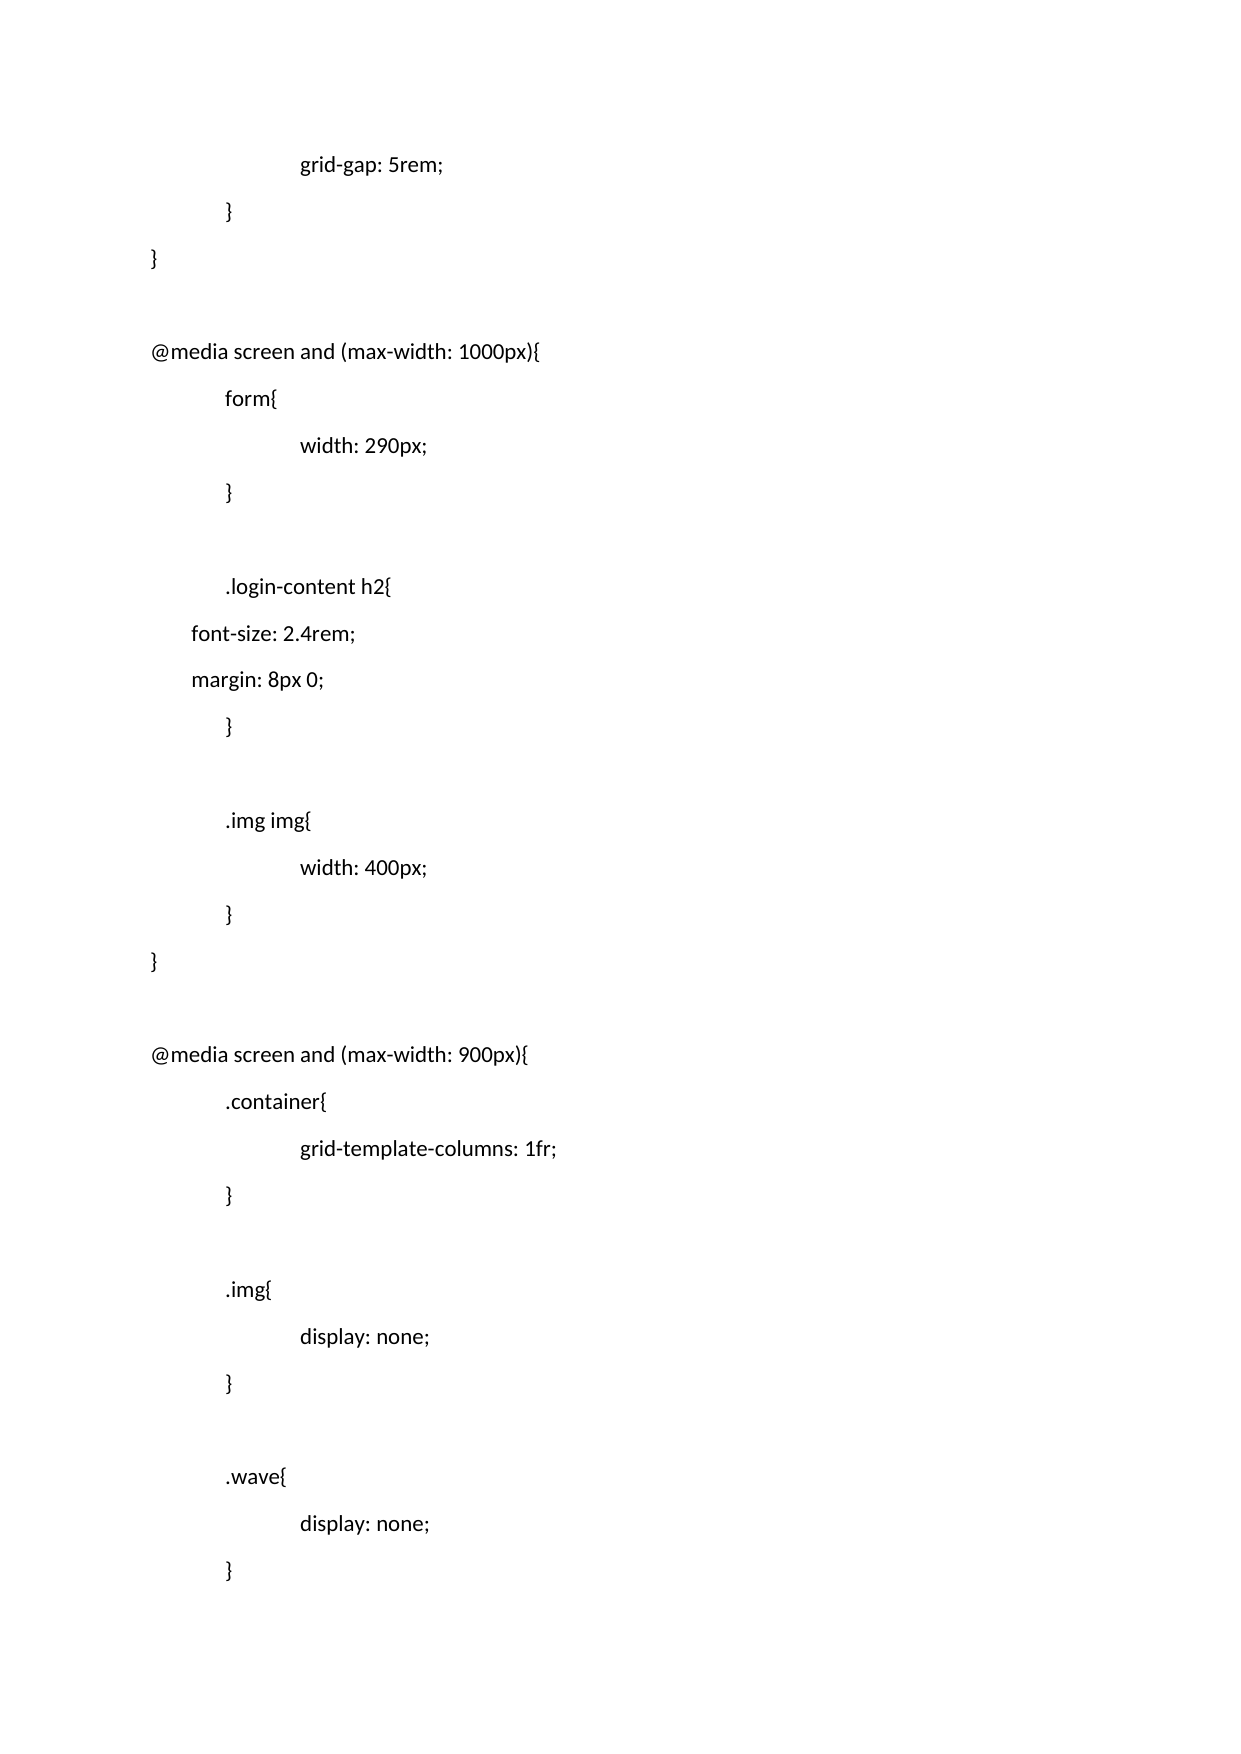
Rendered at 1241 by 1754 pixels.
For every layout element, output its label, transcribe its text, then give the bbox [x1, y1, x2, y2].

text } [150, 947, 1090, 975]
text } [150, 197, 1090, 225]
text @media screen and (max-width: 1000px){ [150, 337, 1090, 366]
text } [150, 478, 1090, 506]
text .img{ [150, 1275, 1090, 1303]
text } [150, 900, 1090, 928]
text display: none; [150, 1509, 1090, 1537]
text } [150, 1556, 1090, 1584]
text margin: 8px 0; [150, 666, 1090, 694]
text font-size: 2.4rem; [150, 619, 1090, 647]
text @media screen and (max-width: 900px){ [150, 1041, 1090, 1069]
text } [150, 1181, 1090, 1209]
text } [150, 1369, 1090, 1397]
text width: 400px; [150, 853, 1090, 881]
text form{ [150, 384, 1090, 412]
text } [150, 244, 1090, 272]
text .container{ [150, 1087, 1090, 1116]
text .img img{ [150, 806, 1090, 834]
text .login-content h2{ [150, 572, 1090, 600]
text display: none; [150, 1322, 1090, 1350]
text grid-gap: 5rem; [150, 150, 1090, 178]
text .wave{ [150, 1462, 1090, 1491]
text width: 290px; [150, 431, 1090, 459]
text } [150, 712, 1090, 741]
text grid-template-columns: 1fr; [150, 1134, 1090, 1162]
